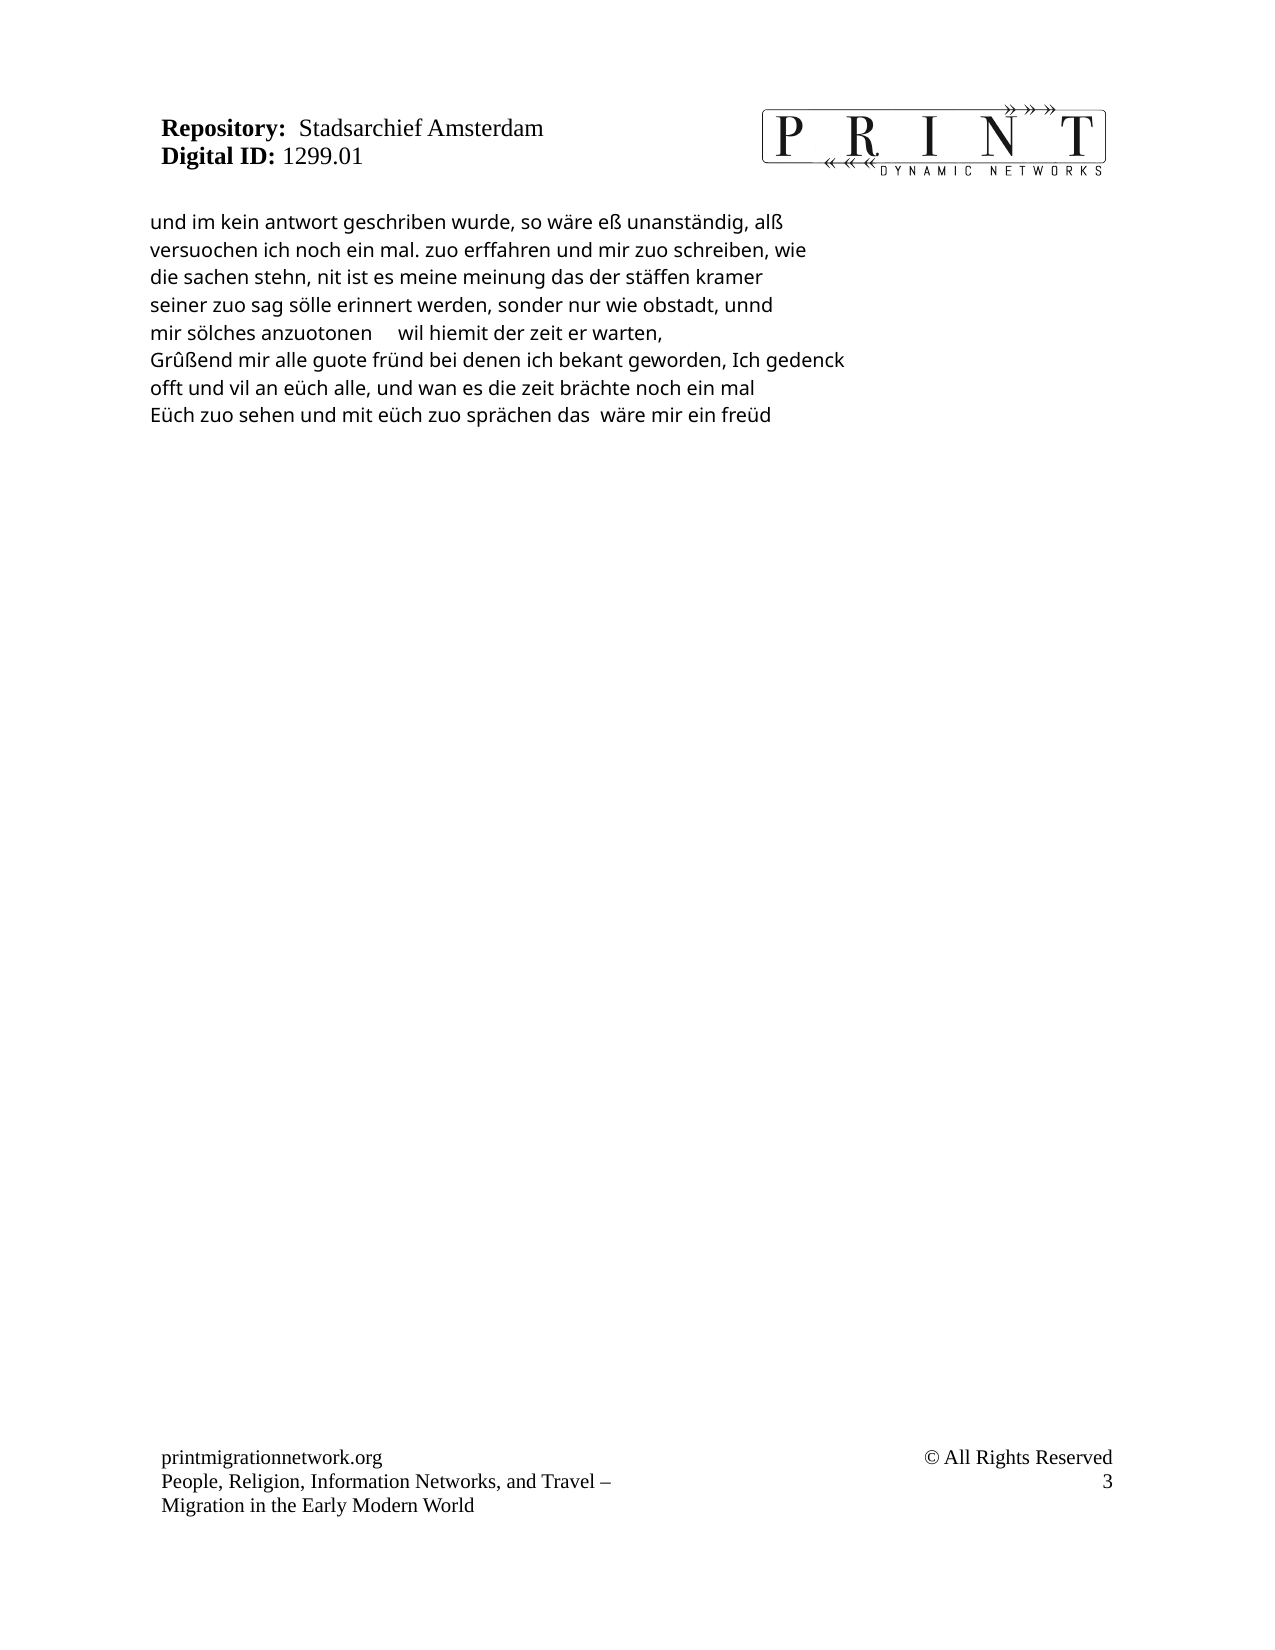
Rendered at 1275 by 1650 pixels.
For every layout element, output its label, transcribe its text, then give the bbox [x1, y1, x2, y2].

text seiner zuo sag sölle erinnert werden, sonder nur wie obstadt, unnd [150, 291, 1125, 318]
text und im kein antwort geschriben wurde, so wäre eß unanständig, alß [150, 208, 1125, 235]
text Grûßend mir alle guote fründ bei denen ich bekant geworden, Ich gedenck [150, 346, 1125, 373]
text offt und vil an eüch alle, und wan es die zeit brächte noch ein mal [150, 373, 1125, 401]
text die sachen stehn, nit ist es meine meinung das der stäffen kramer [150, 263, 1125, 291]
text mir sölches anzuotonen wil hiemit der zeit er warten, [150, 318, 1125, 346]
text Eüch zuo sehen und mit eüch zuo sprächen das wäre mir ein freüd [150, 401, 1125, 429]
picture [755, 103, 1113, 179]
text versuochen ich noch ein mal. zuo erffahren und mir zuo schreiben, wie [150, 235, 1125, 263]
